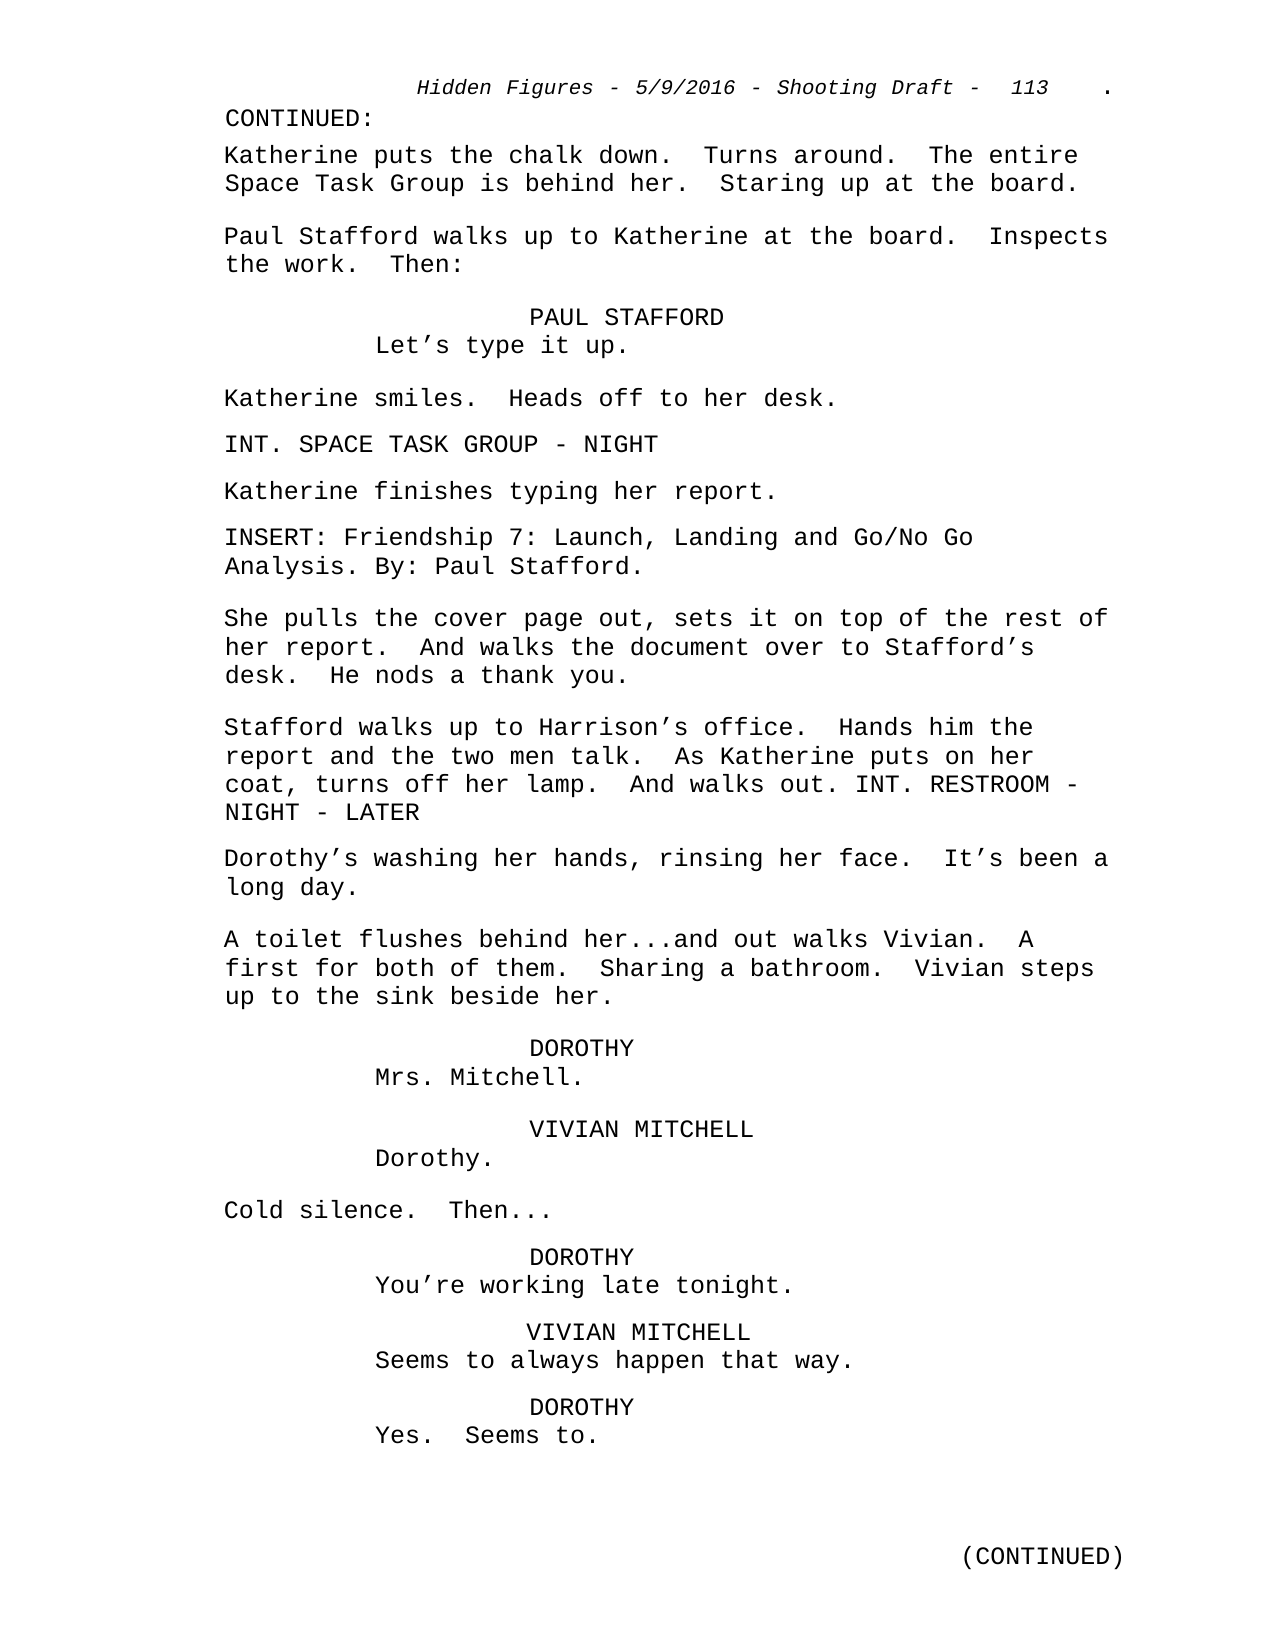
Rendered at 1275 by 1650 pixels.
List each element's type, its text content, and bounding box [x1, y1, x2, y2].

text INT. SPACE TASK GROUP - NIGHT [223, 432, 1115, 460]
text DOROTHY Yes. Seems to. [375, 1394, 690, 1451]
text A toilet flushes behind her...and out walks Vivian. A first for both of them. Sharing a bathroom. Vivian steps up to the sink beside her. [223, 927, 1115, 1012]
text INSERT: Friendship 7: Launch, Landing and Go/No Go Analysis. By: Paul Stafford. [223, 525, 1115, 582]
text Stafford walks up to Harrison’s office. Hands him the report and the two men talk. As Katherine puts on her coat, turns off her lamp. And walks out. INT. RESTROOM - NIGHT - LATER [223, 715, 1115, 828]
text Katherine finishes typing her report. [223, 478, 1115, 507]
text DOROTHY [529, 1244, 1115, 1273]
text Dorothy’s washing her hands, rinsing her face. It’s been a long day. [223, 846, 1115, 903]
text Seems to always happen that way. [375, 1347, 1115, 1376]
text PAUL STAFFORD [529, 304, 1115, 333]
text Paul Stafford walks up to Katherine at the board. Inspects the work. Then: [223, 223, 1115, 280]
text DOROTHY Mrs. Mitchell. [375, 1036, 690, 1093]
text VIVIAN MITCHELL Dorothy. [375, 1117, 865, 1173]
text Katherine puts the chalk down. Turns around. The entire Space Task Group is behind her. Staring up at the board. [223, 143, 1115, 199]
text You’re working late tonight. [375, 1273, 1115, 1301]
subtitle VIVIAN MITCHELL [367, 1319, 910, 1347]
text She pulls the cover page out, sets it on top of the rest of her report. And walks the document over to Stafford’s desk. He nods a thank you. [223, 606, 1115, 691]
text Katherine smiles. Heads off to her desk. [223, 385, 1115, 413]
text Cold silence. Then... [223, 1198, 1115, 1226]
text Let’s type it up. [375, 333, 1115, 361]
